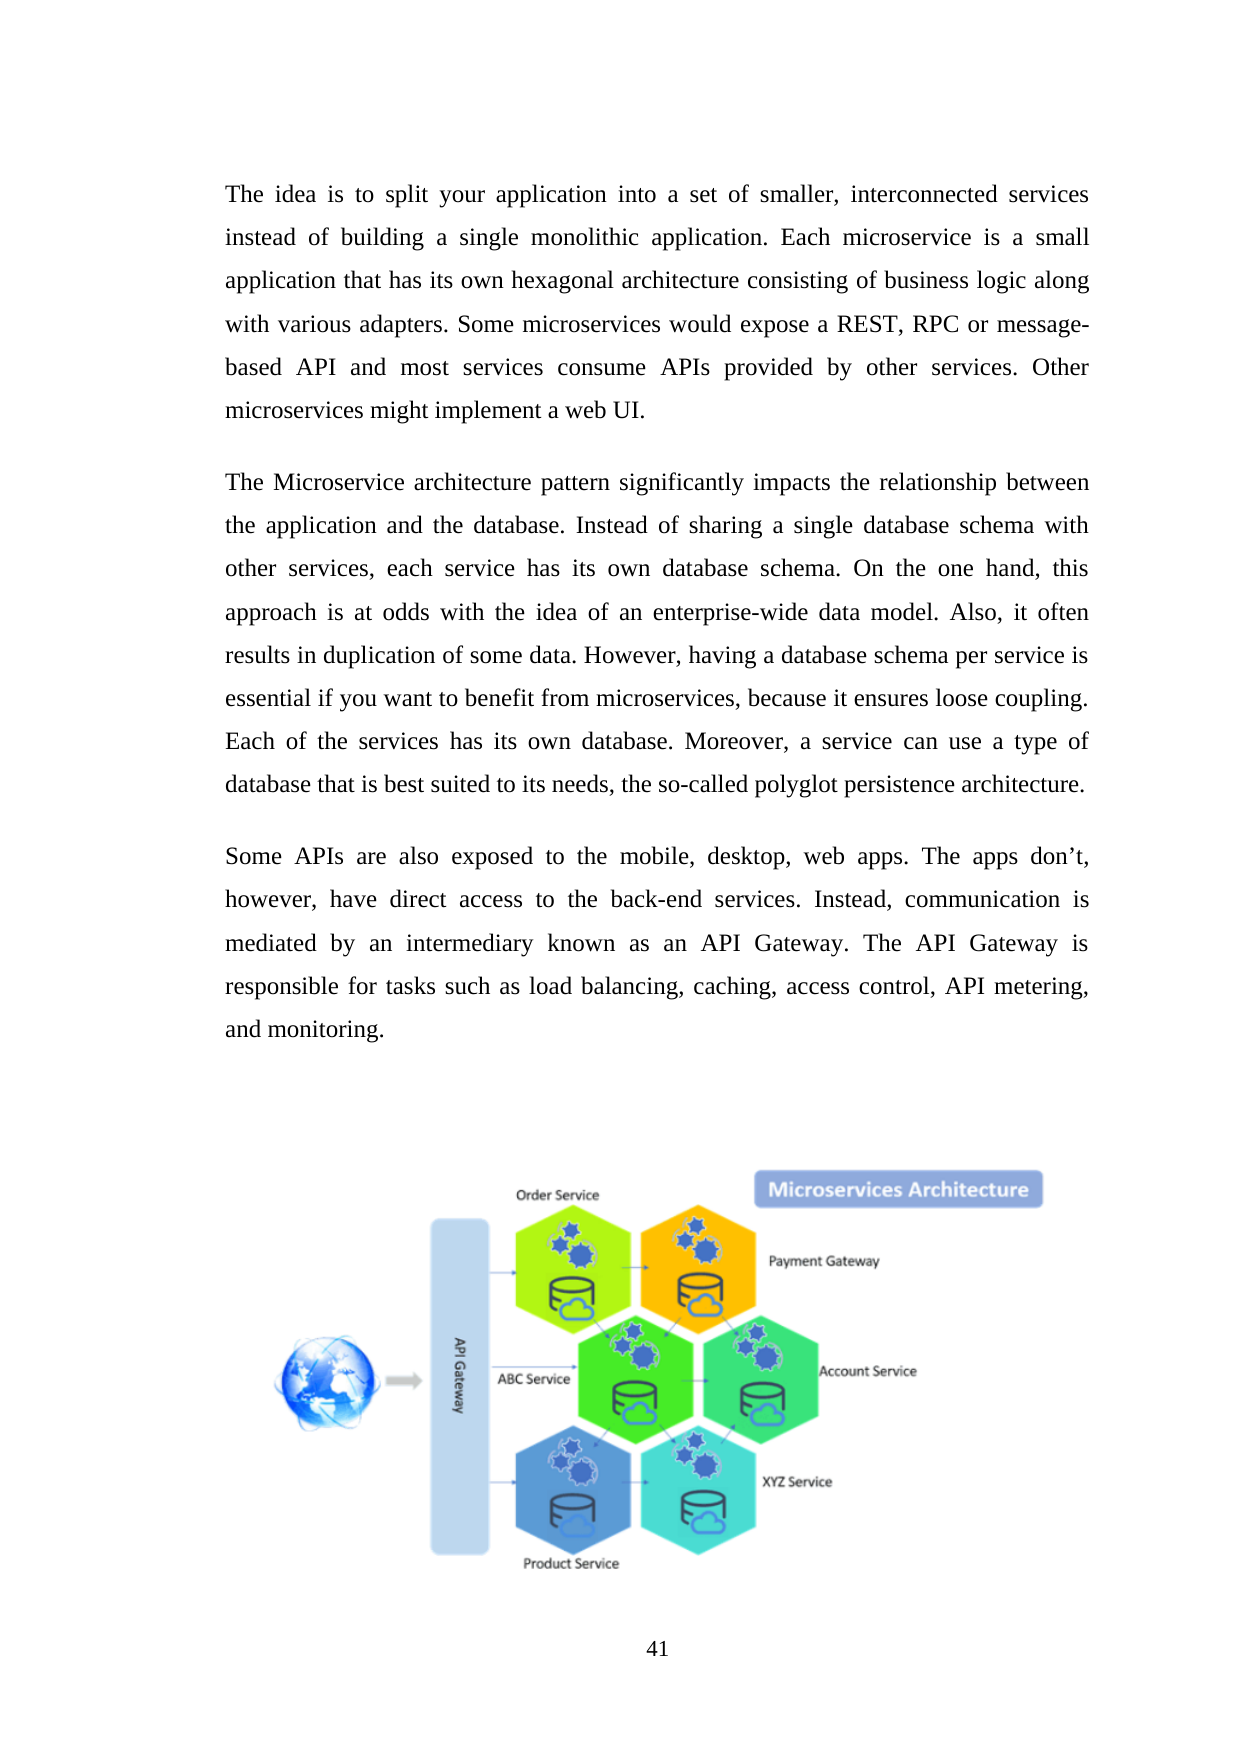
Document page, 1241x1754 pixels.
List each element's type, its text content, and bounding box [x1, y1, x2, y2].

text Some APIs are also exposed to the mobile, desktop, web apps. The apps don’t, however, have direct access to the back-end services. Instead, communication is mediated by an intermediary known as an API Gateway. The API Gateway is responsible for tasks such as load balancing, caching, access control, API metering, and monitoring. [225, 841, 1090, 1043]
text The idea is to split your application into a set of smaller, interconnected services instead of building a single monolithic application. Each microservice is a small application that has its own hexagonal architecture consisting of business logic along with various adapters. Some microservices would expose a REST, RPC or message-based API and most services consume APIs provided by other services. Other microservices might implement a web UI. [225, 179, 1090, 424]
text The Microservice architecture pattern significantly impacts the relationship between the application and the database. Instead of sharing a single database schema with other services, each service has its own database schema. On the one hand, this approach is at odds with the idea of an enterprise-wide data model. Also, it often results in duplication of some data. However, having a database schema per service is essential if you want to benefit from microservices, because it ensures loose coupling. Each of the services has its own database. Moreover, a service can use a type of database that is best suited to its needs, the so-called polyglot persistence architecture. [225, 467, 1090, 798]
picture [269, 1158, 1046, 1601]
